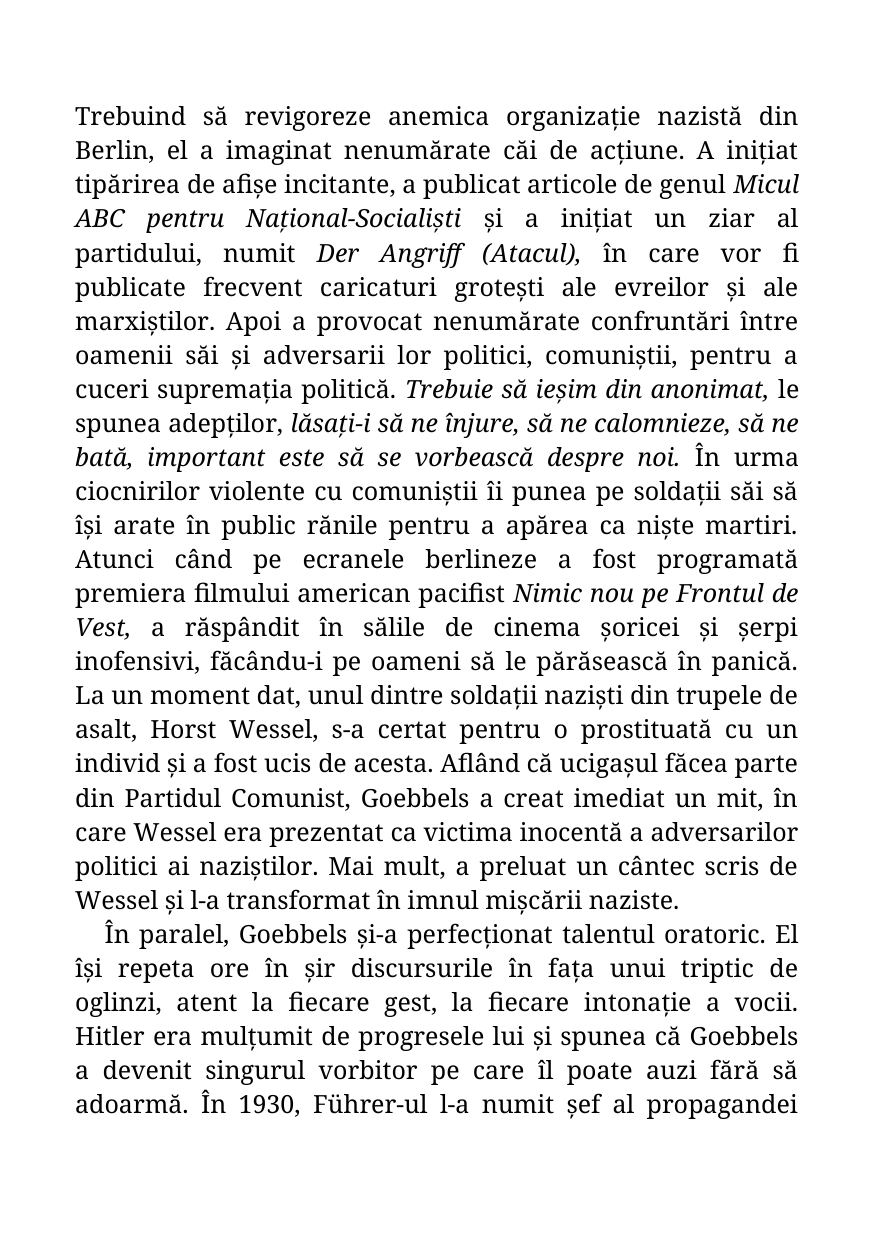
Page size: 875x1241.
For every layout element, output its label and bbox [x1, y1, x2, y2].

text [75, 916, 799, 1121]
text [75, 99, 799, 916]
